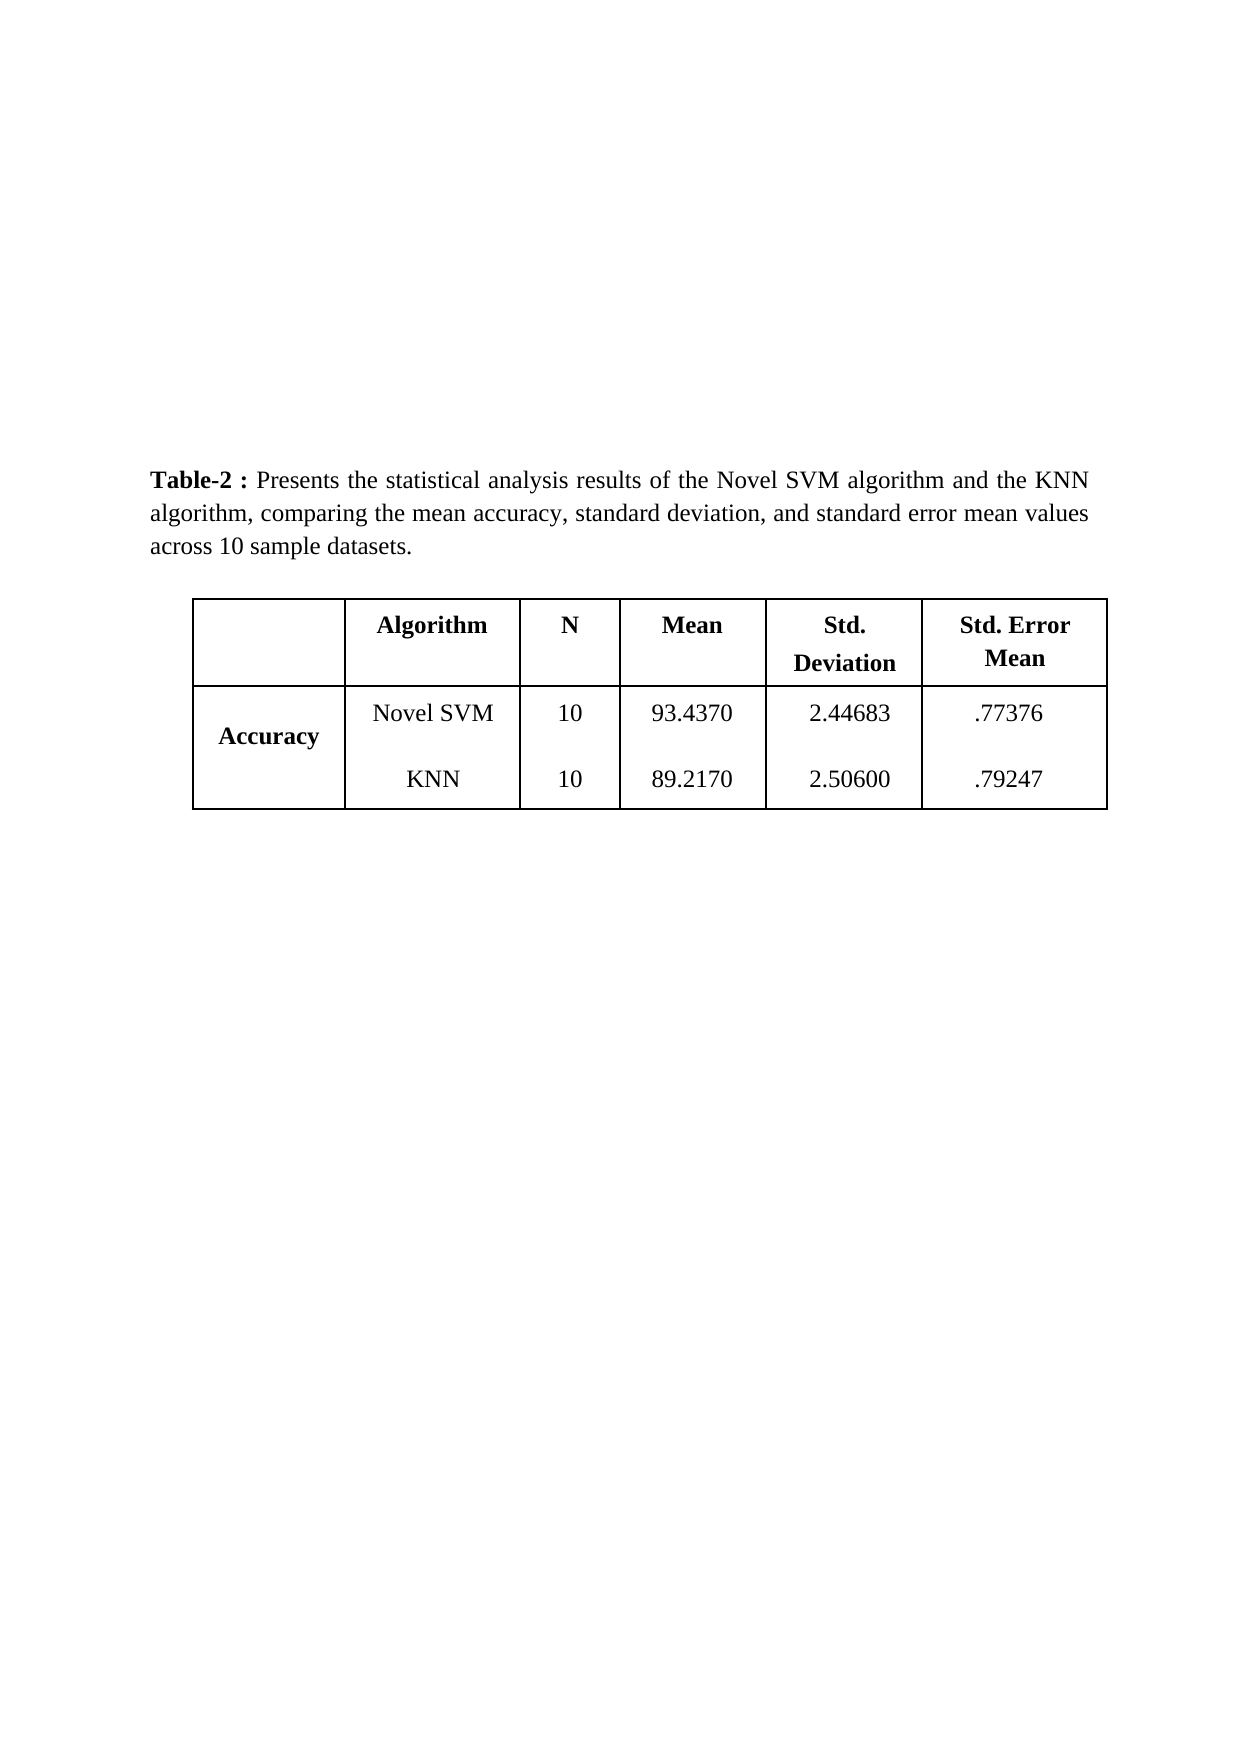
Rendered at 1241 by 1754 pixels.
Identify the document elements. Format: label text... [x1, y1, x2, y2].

table_cell .77376 .79247 [923, 687, 1106, 808]
table_header N [521, 600, 619, 685]
table_header Std. Error Mean [923, 600, 1106, 685]
table_cell Accuracy [194, 687, 344, 808]
table_cell 2.44683 2.50600 [767, 687, 921, 808]
table_cell 93.4370 89.2170 [621, 687, 765, 808]
table_cell 10 10 [521, 687, 619, 808]
table_header Algorithm [346, 600, 519, 685]
text Table-2 : Presents the statistical analysis results of the Novel SVM algorithm and the KNN algorithm, comparing the mean accuracy, standard deviation, and standard error mean values across 10 sample datasets. [150, 465, 1090, 560]
table_header [194, 600, 344, 685]
table_header Mean [621, 600, 765, 685]
table_cell Novel SVM KNN [346, 687, 519, 808]
table_header Std. Deviation [767, 600, 921, 685]
